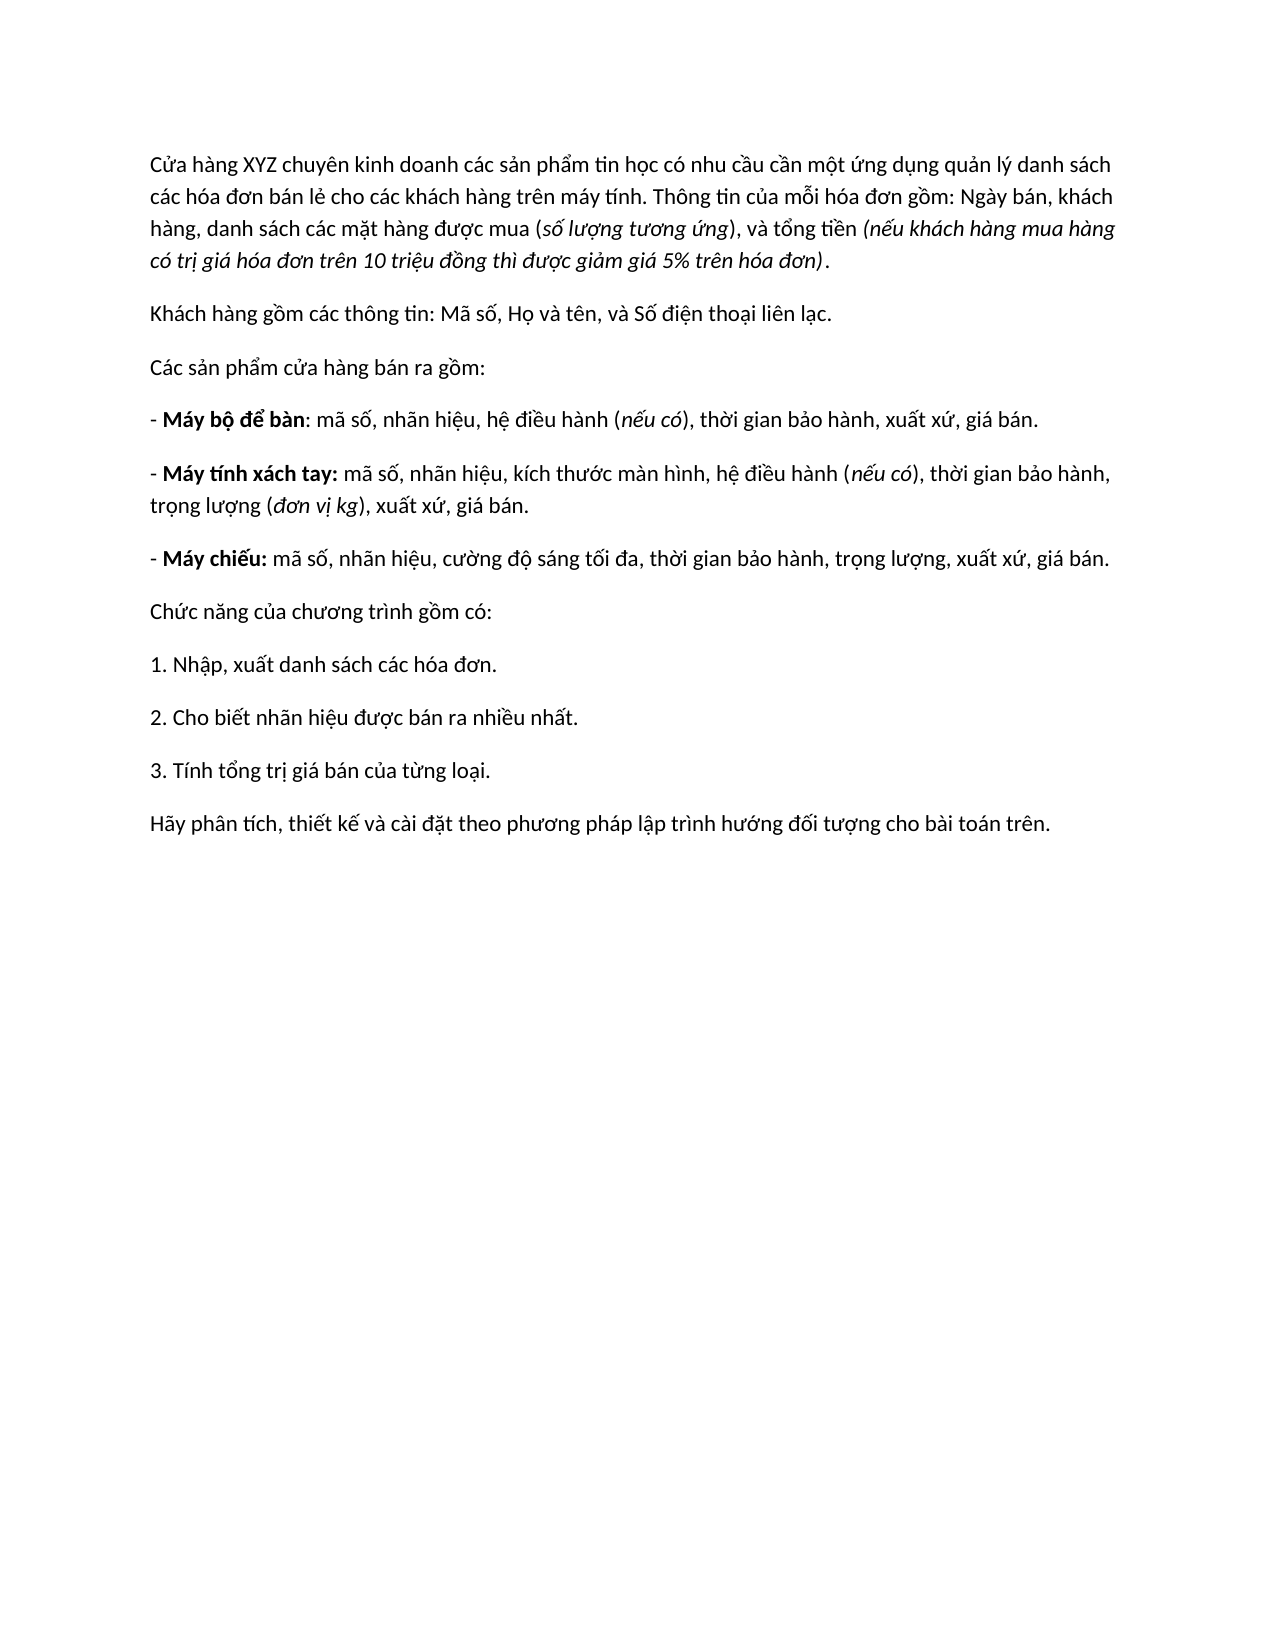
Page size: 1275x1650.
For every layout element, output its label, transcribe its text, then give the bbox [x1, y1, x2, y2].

text Cửa hàng XYZ chuyên kinh doanh các sản phẩm tin học có nhu cầu cần một ứng dụng quản lý danh sách các hóa đơn bán lẻ cho các khách hàng trên máy tính. Thông tin của mỗi hóa đơn gồm: Ngày bán, khách hàng, danh sách các mặt hàng được mua (số lượng tương ứng), và tổng tiền (nếu khách hàng mua hàng có trị giá hóa đơn trên 10 triệu đồng thì được giảm giá 5% trên hóa đơn). [150, 150, 1125, 274]
text - Máy tính xách tay: mã số, nhãn hiệu, kích thước màn hình, hệ điều hành (nếu có), thời gian bảo hành, trọng lượng (đơn vị kg), xuất xứ, giá bán. [150, 459, 1125, 519]
text - Máy bộ để bàn: mã số, nhãn hiệu, hệ điều hành (nếu có), thời gian bảo hành, xuất xứ, giá bán. [150, 406, 1125, 434]
text Chức năng của chương trình gồm có: [150, 597, 1125, 625]
text Khách hàng gồm các thông tin: Mã số, Họ và tên, và Số điện thoại liên lạc. [150, 299, 1125, 328]
text 2. Cho biết nhãn hiệu được bán ra nhiều nhất. [150, 703, 1125, 731]
text Các sản phẩm cửa hàng bán ra gồm: [150, 353, 1125, 381]
text - Máy chiếu: mã số, nhãn hiệu, cường độ sáng tối đa, thời gian bảo hành, trọng lượng, xuất xứ, giá bán. [150, 544, 1125, 572]
text 3. Tính tổng trị giá bán của từng loại. [150, 756, 1125, 784]
text 1. Nhập, xuất danh sách các hóa đơn. [150, 650, 1125, 678]
text Hãy phân tích, thiết kế và cài đặt theo phương pháp lập trình hướng đối tượng cho bài toán trên. [150, 809, 1125, 837]
